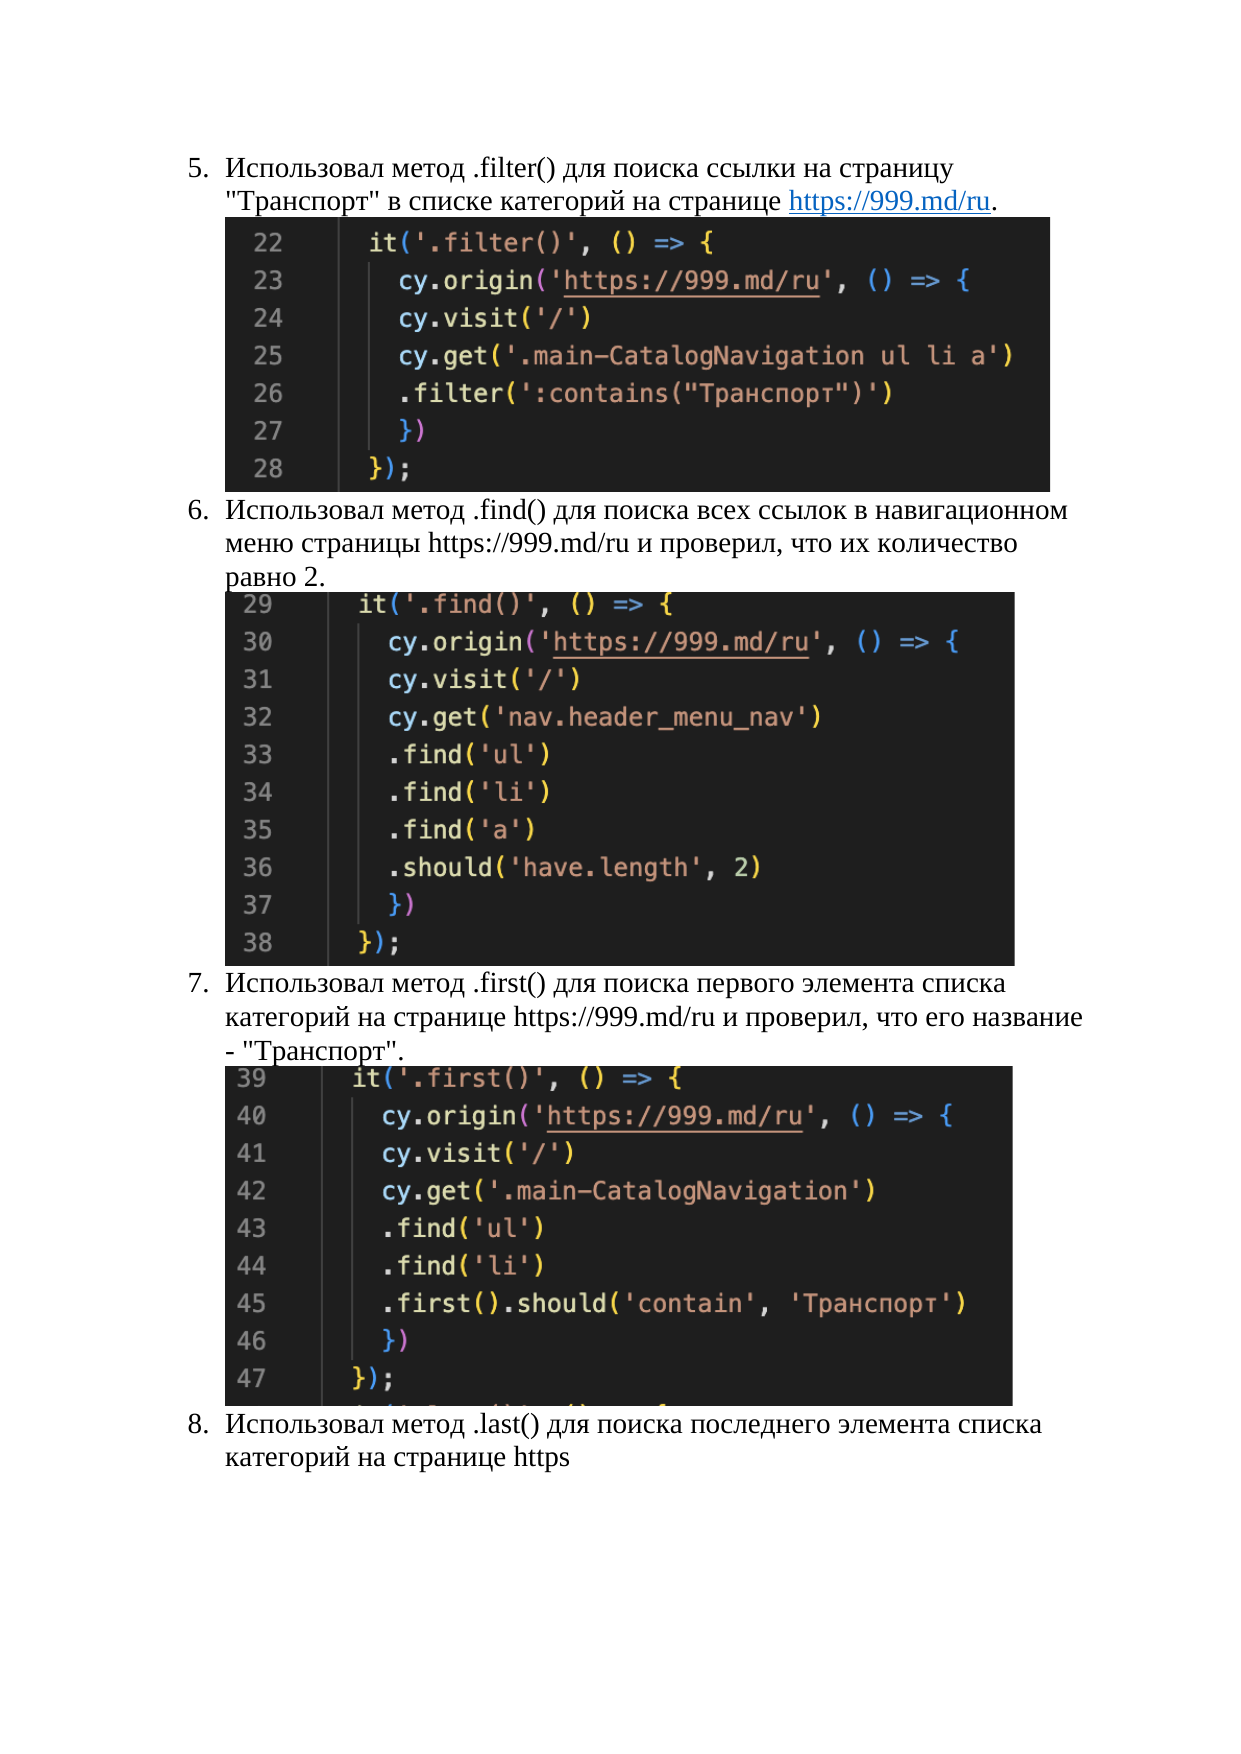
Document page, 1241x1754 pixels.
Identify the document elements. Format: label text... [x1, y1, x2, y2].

picture [225, 217, 1050, 492]
list Использовал метод .last() для поиска последнего элемента списка категорий на странице https [187, 1406, 1090, 1473]
picture [225, 592, 1015, 966]
picture [225, 1066, 1013, 1406]
